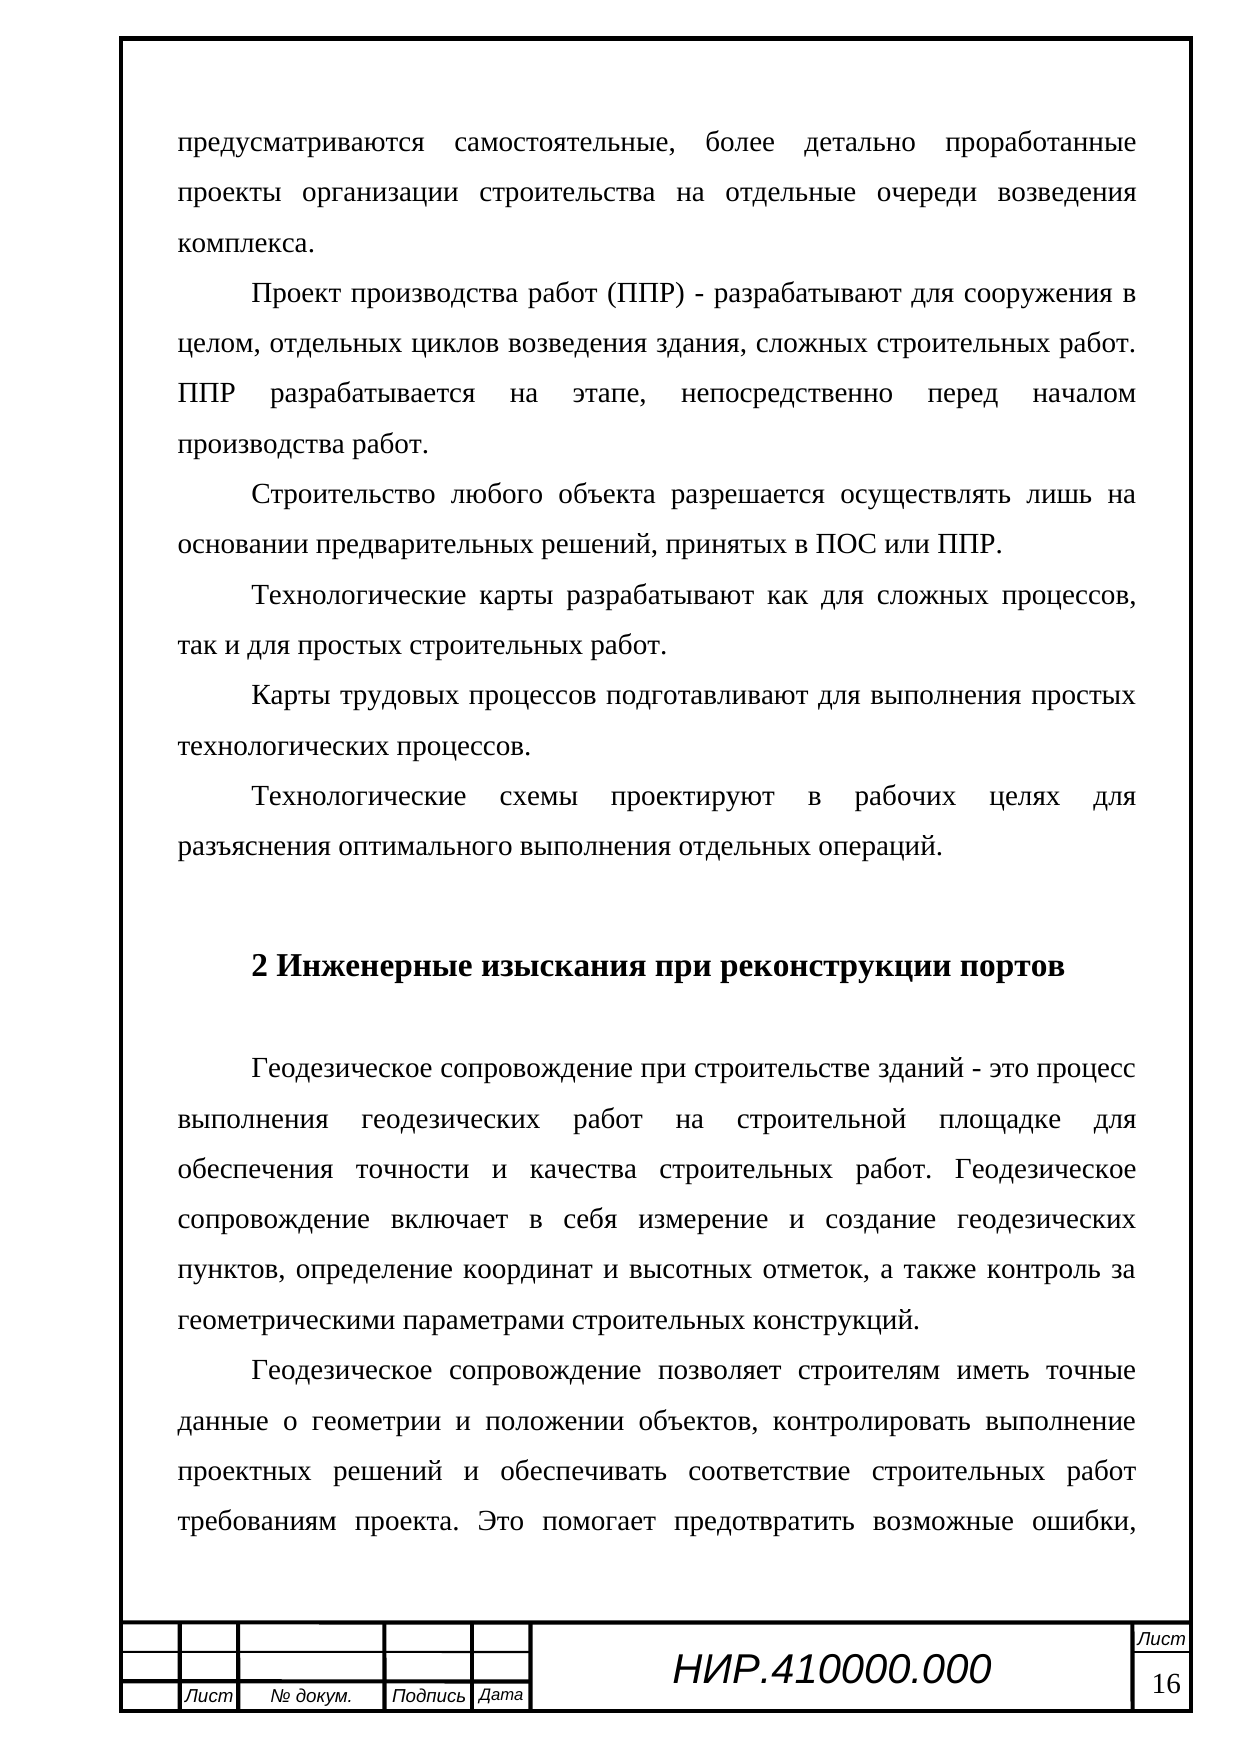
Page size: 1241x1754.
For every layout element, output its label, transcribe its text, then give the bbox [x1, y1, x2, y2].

text Карты трудовых процессов подготавливают для выполнения простых технологических процессов. [177, 677, 1137, 761]
subtitle Инженерные изыскания при реконструкции портов [177, 945, 1137, 984]
text Технологические схемы проектируют в рабочих целях для разъяснения оптимального выполнения отдельных операций. [177, 778, 1137, 862]
text Геодезическое сопровождение при строительстве зданий - это процесс выполнения геодезических работ на строительной площадке для обеспечения точности и качества строительных работ. Геодезическое сопровождение включает в себя измерение и создание геодезических пунктов, определение координат и высотных отметок, а также контроль за геометрическими параметрами строительных конструкций. [177, 1050, 1137, 1336]
text Технологические карты разрабатывают как для сложных процессов, так и для простых строительных работ. [177, 577, 1137, 661]
text Проект производства работ (ППР) - разрабатывают для сооружения в целом, отдельных циклов возведения здания, сложных строительных работ. ППР разрабатывается на этапе, непосредственно перед началом производства работ. [177, 275, 1137, 459]
text Строительство любого объекта разрешается осуществлять лишь на основании предварительных решений, принятых в ПОС или ППР. [177, 476, 1137, 560]
